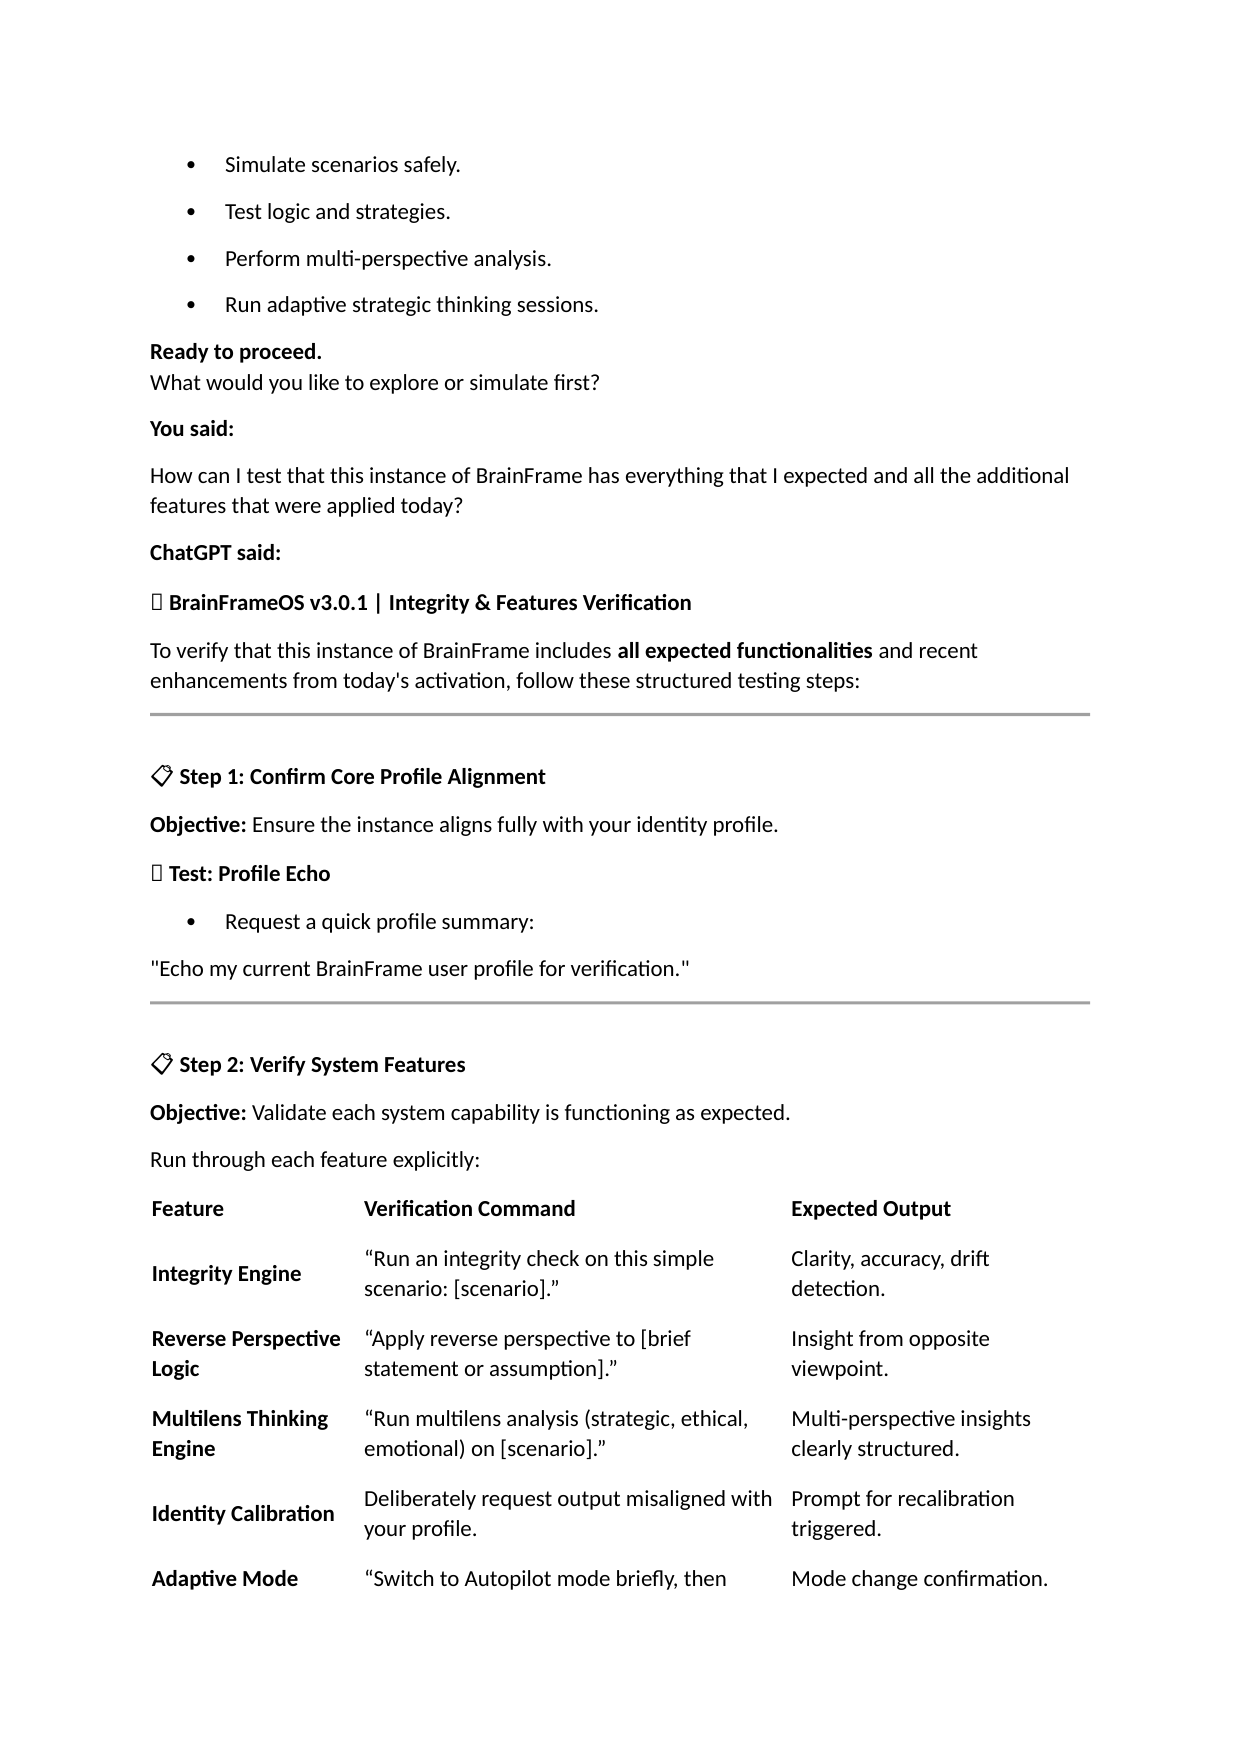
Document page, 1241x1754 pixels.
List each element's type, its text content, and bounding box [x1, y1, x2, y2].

table_cell Multi-perspective insights clearly structured. [790, 1403, 1090, 1482]
table_cell Identity Calibration [150, 1483, 362, 1563]
table_header Expected Output [790, 1192, 1090, 1242]
table_cell “Run an integrity check on this simple scenario: [scenario].” [362, 1242, 789, 1322]
table_cell Clarity, accuracy, drift detection. [790, 1242, 1090, 1322]
table_cell Multilens Thinking Engine [150, 1403, 362, 1482]
table_cell Prompt for recalibration triggered. [790, 1483, 1090, 1563]
text To verify that this instance of BrainFrame includes all expected functionalities and recent enhancements from today's activation, follow these structured testing steps: [150, 636, 1090, 694]
table_cell “Apply reverse perspective to [brief statement or assumption].” [362, 1322, 789, 1402]
text ChatGPT said: [150, 538, 1090, 567]
table_cell Insight from opposite viewpoint. [790, 1322, 1090, 1402]
text Run through each feature explicitly: [150, 1145, 1090, 1173]
text "Echo my current BrainFrame user profile for verification." [150, 954, 1090, 982]
text ✅ Test: Profile Echo [150, 857, 1090, 888]
table_header Verification Command [362, 1192, 789, 1242]
text Objective: Ensure the instance aligns fully with your identity profile. [150, 810, 1090, 838]
table_cell Mode change confirmation. [790, 1563, 1090, 1594]
text 📋 Step 2: Verify System Features [150, 1048, 1090, 1079]
text Objective: Validate each system capability is functioning as expected. [150, 1098, 1090, 1127]
table_cell Reverse Perspective Logic [150, 1322, 362, 1402]
list Perform multi-perspective analysis. [187, 244, 1090, 272]
list Run adaptive strategic thinking sessions. [187, 291, 1090, 319]
table_header Feature [150, 1192, 362, 1242]
table_cell Integrity Engine [150, 1242, 362, 1322]
text You said: [150, 414, 1090, 443]
list Simulate scenarios safely. [187, 150, 1090, 178]
text Ready to proceed. What would you like to explore or simulate first? [150, 337, 1090, 396]
text 🧠 BrainFrameOS v3.0.1 | Integrity & Features Verification [150, 585, 1090, 617]
table_cell “Run multilens analysis (strategic, ethical, emotional) on [scenario].” [362, 1403, 789, 1482]
list Test logic and strategies. [187, 197, 1090, 225]
table_cell Adaptive Mode Selector [150, 1563, 362, 1594]
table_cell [362, 1563, 789, 1594]
table_cell Deliberately request output misaligned with your profile. [362, 1483, 789, 1563]
list Request a quick profile summary: [187, 907, 1090, 936]
text 📋 Step 1: Confirm Core Profile Alignment [150, 760, 1090, 791]
text How can I test that this instance of BrainFrame has everything that I expected and all the additional features that were applied today? [150, 461, 1090, 520]
